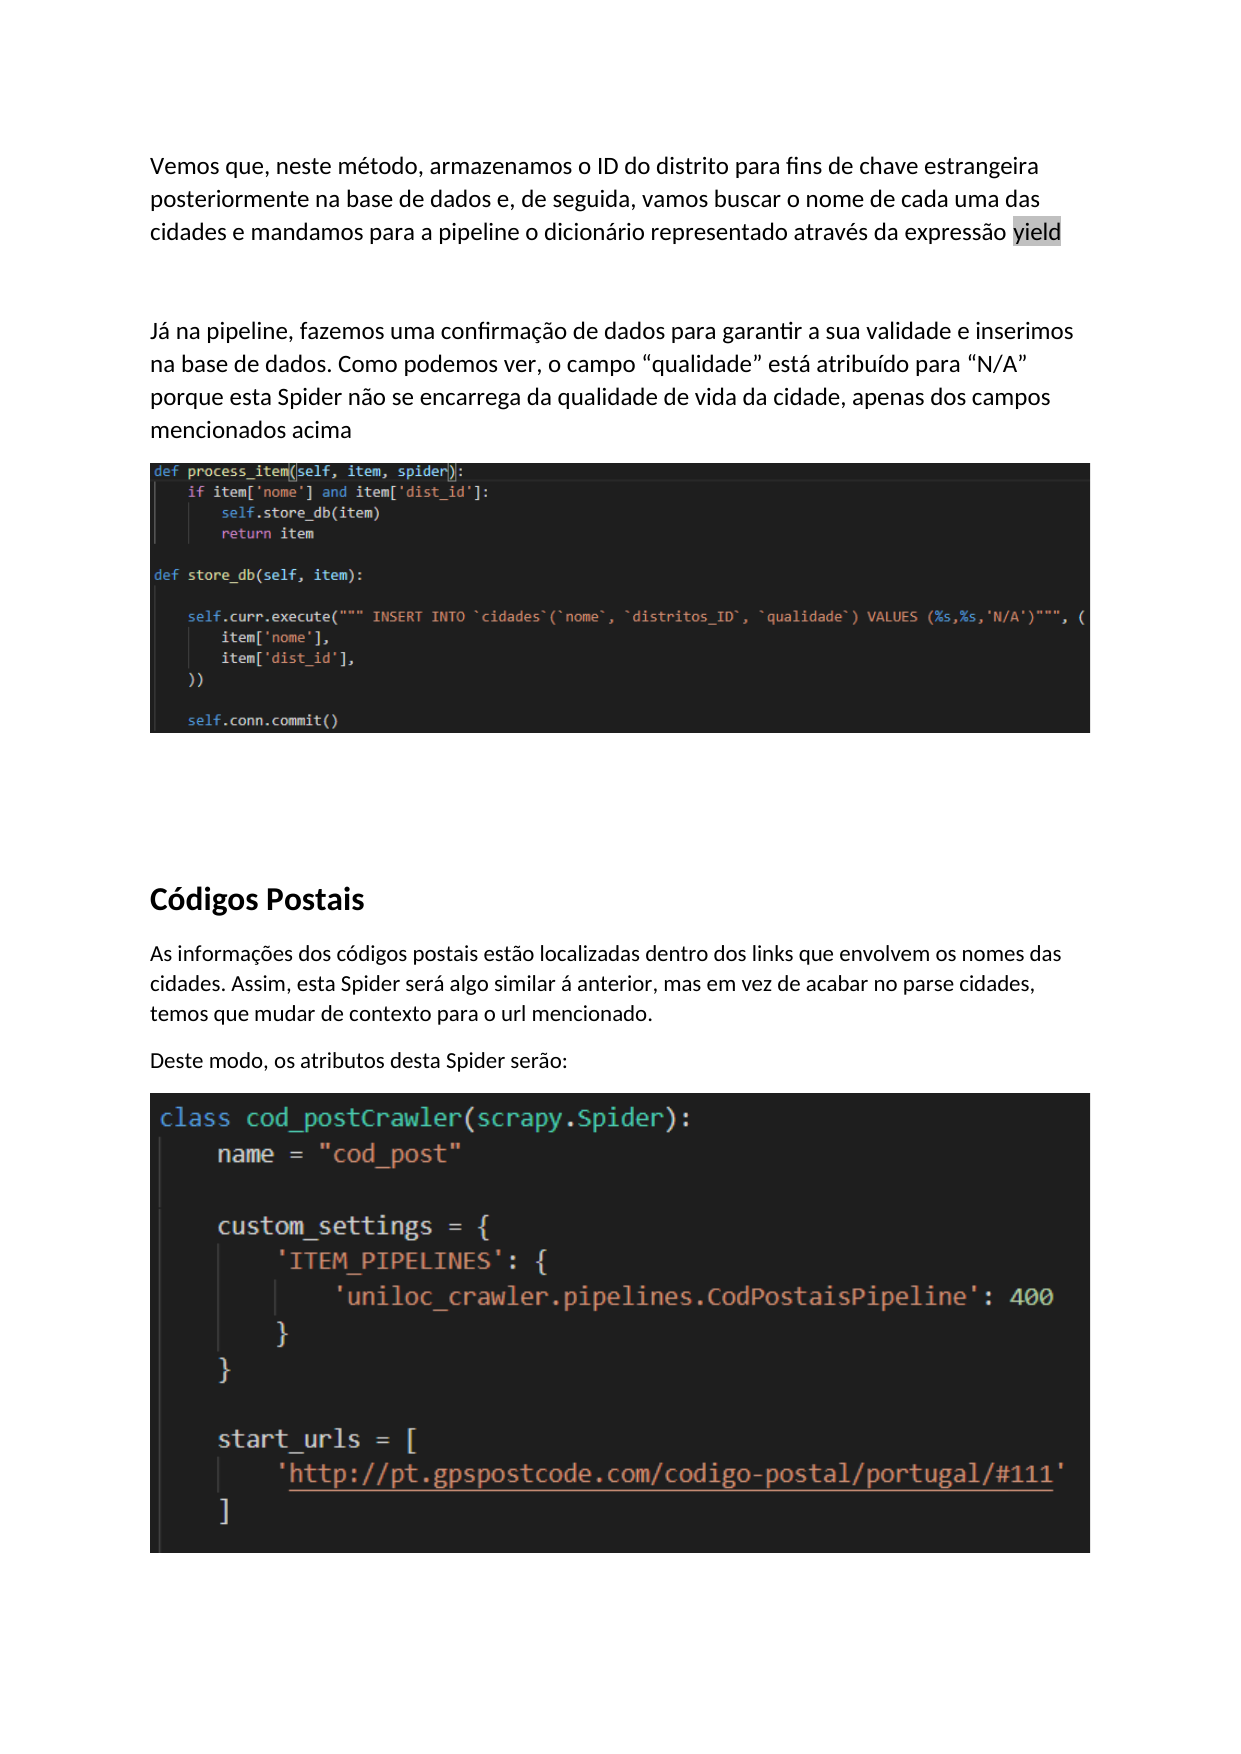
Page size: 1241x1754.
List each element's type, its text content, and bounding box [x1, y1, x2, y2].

picture [150, 1093, 1091, 1553]
text Vemos que, neste método, armazenamos o ID do distrito para fins de chave estrangeira posteriormente na base de dados e, de seguida, vamos buscar o nome de cada uma das cidades e mandamos para a pipeline o dicionário representado através da expressão yield [150, 150, 1090, 246]
picture [150, 463, 1091, 733]
text Deste modo, os atributos desta Spider serão: [150, 1046, 1090, 1074]
text As informações dos códigos postais estão localizadas dentro dos links que envolvem os nomes das cidades. Assim, esta Spider será algo similar á anterior, mas em vez de acabar no parse cidades, temos que mudar de contexto para o url mencionado. [150, 939, 1090, 1027]
text Já na pipeline, fazemos uma confirmação de dados para garantir a sua validade e inserimos na base de dados. Como podemos ver, o campo “qualidade” está atribuído para “N/A” porque esta Spider não se encarrega da qualidade de vida da cidade, apenas dos campos mencionados acima [150, 315, 1090, 444]
text Códigos Postais [150, 878, 1090, 919]
